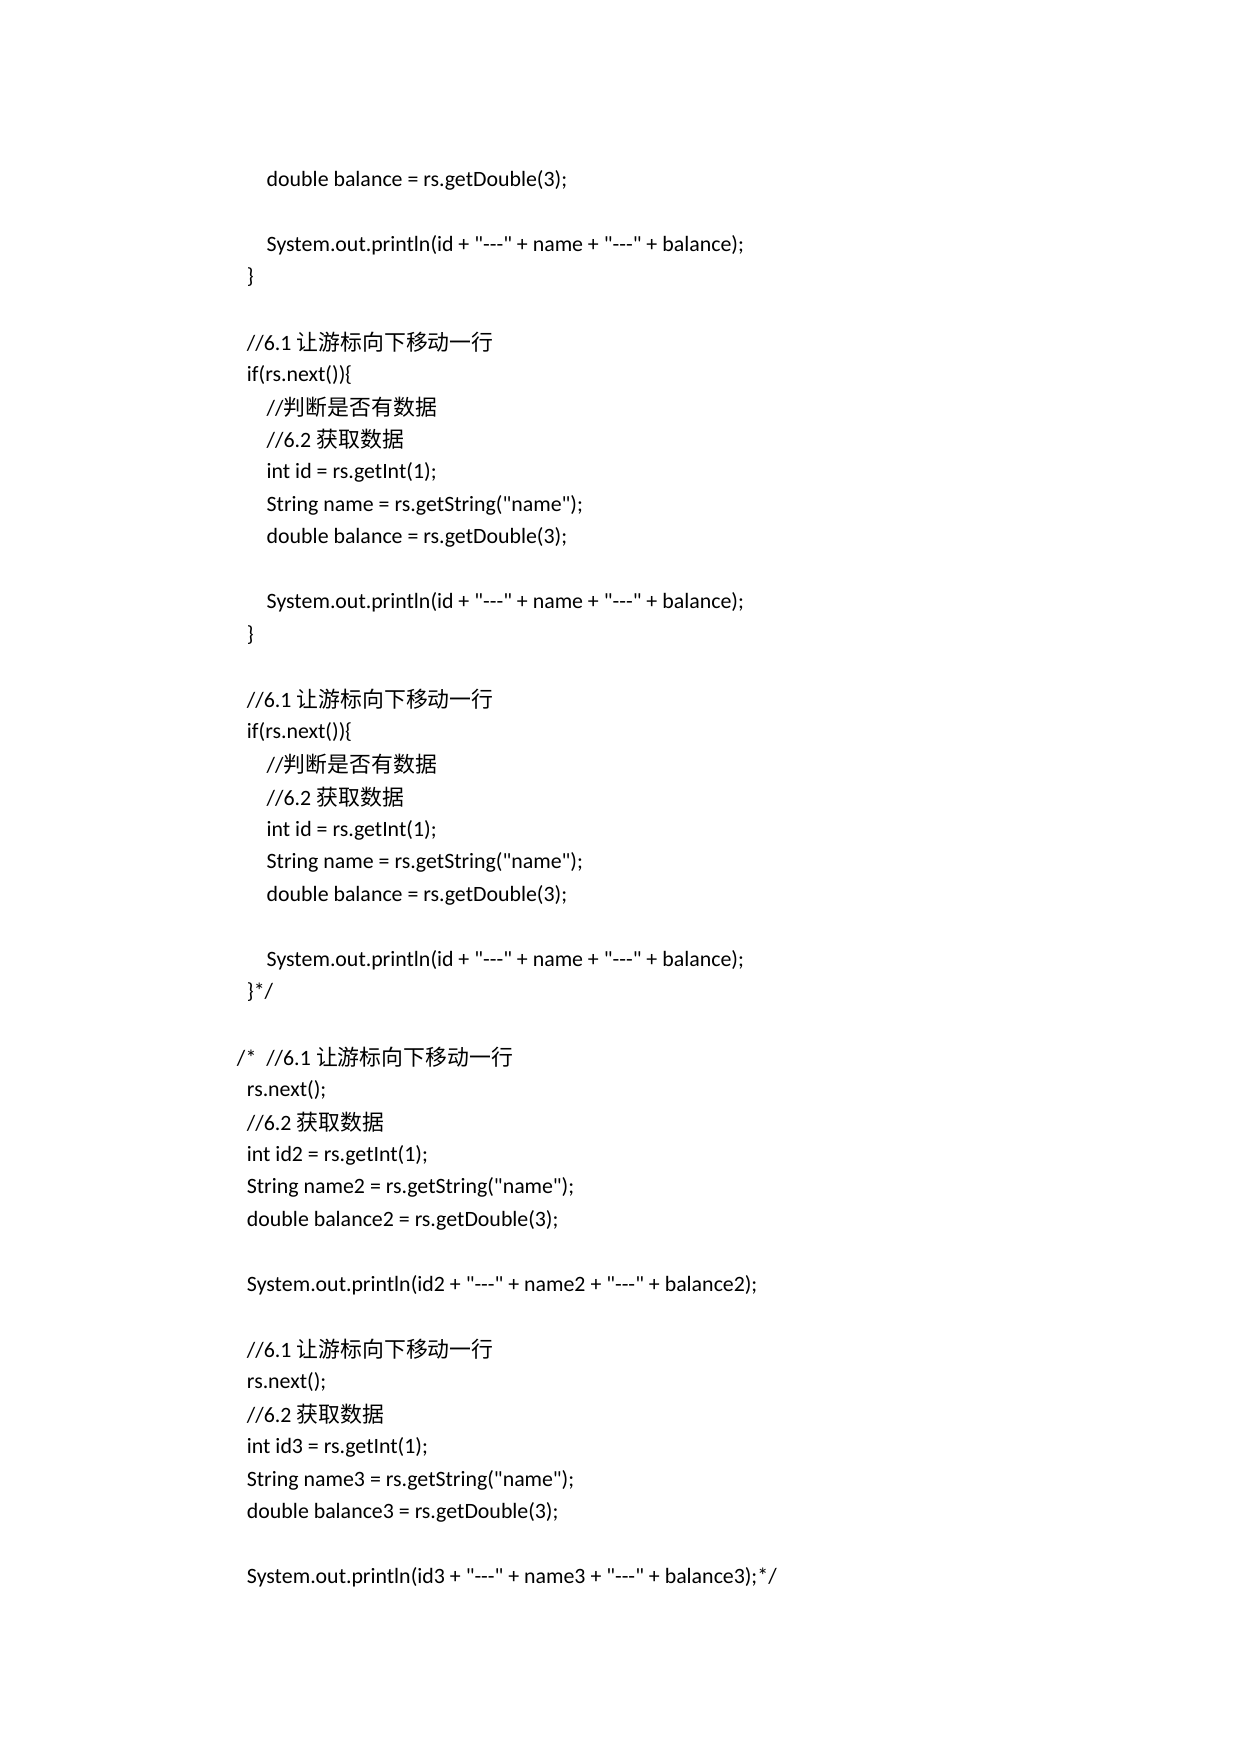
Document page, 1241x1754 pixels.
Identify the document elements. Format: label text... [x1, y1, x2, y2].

text double balance2 = rs.getDouble(3); [187, 1202, 1053, 1234]
text //判断是否有数据 [187, 389, 1053, 422]
text double balance = rs.getDouble(3); [187, 519, 1053, 552]
text } [187, 617, 1053, 649]
text String name = rs.getString("name"); [187, 487, 1053, 519]
text //6.1 让游标向下移动一行 [187, 682, 1053, 714]
text //判断是否有数据 [187, 747, 1053, 779]
text } [187, 259, 1053, 292]
text System.out.println(id + "---" + name + "---" + balance); [187, 584, 1053, 617]
text }*/ [187, 974, 1053, 1007]
text //6.2 获取数据 [187, 422, 1053, 454]
text System.out.println(id3 + "---" + name3 + "---" + balance3);*/ [187, 1559, 1053, 1592]
text String name = rs.getString("name"); [187, 844, 1053, 877]
text int id = rs.getInt(1); [187, 454, 1053, 487]
text rs.next(); [187, 1072, 1053, 1104]
text if(rs.next()){ [187, 357, 1053, 389]
text int id2 = rs.getInt(1); [187, 1137, 1053, 1169]
text double balance3 = rs.getDouble(3); [187, 1494, 1053, 1527]
text System.out.println(id2 + "---" + name2 + "---" + balance2); [187, 1267, 1053, 1299]
text int id3 = rs.getInt(1); [187, 1429, 1053, 1462]
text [187, 227, 1053, 259]
text double balance = rs.getDouble(3); [187, 162, 1053, 194]
text //6.2 获取数据 [187, 1397, 1053, 1429]
text double balance = rs.getDouble(3); [187, 877, 1053, 909]
text //6.2 获取数据 [187, 779, 1053, 812]
text /* //6.1 让游标向下移动一行 [187, 1039, 1053, 1072]
text rs.next(); [187, 1364, 1053, 1397]
text if(rs.next()){ [187, 714, 1053, 747]
text int id = rs.getInt(1); [187, 812, 1053, 844]
text //6.1 让游标向下移动一行 [187, 324, 1053, 357]
text String name3 = rs.getString("name"); [187, 1462, 1053, 1494]
text String name2 = rs.getString("name"); [187, 1169, 1053, 1202]
text //6.1 让游标向下移动一行 [187, 1332, 1053, 1364]
text //6.2 获取数据 [187, 1104, 1053, 1137]
text System.out.println(id + "---" + name + "---" + balance); [187, 942, 1053, 974]
